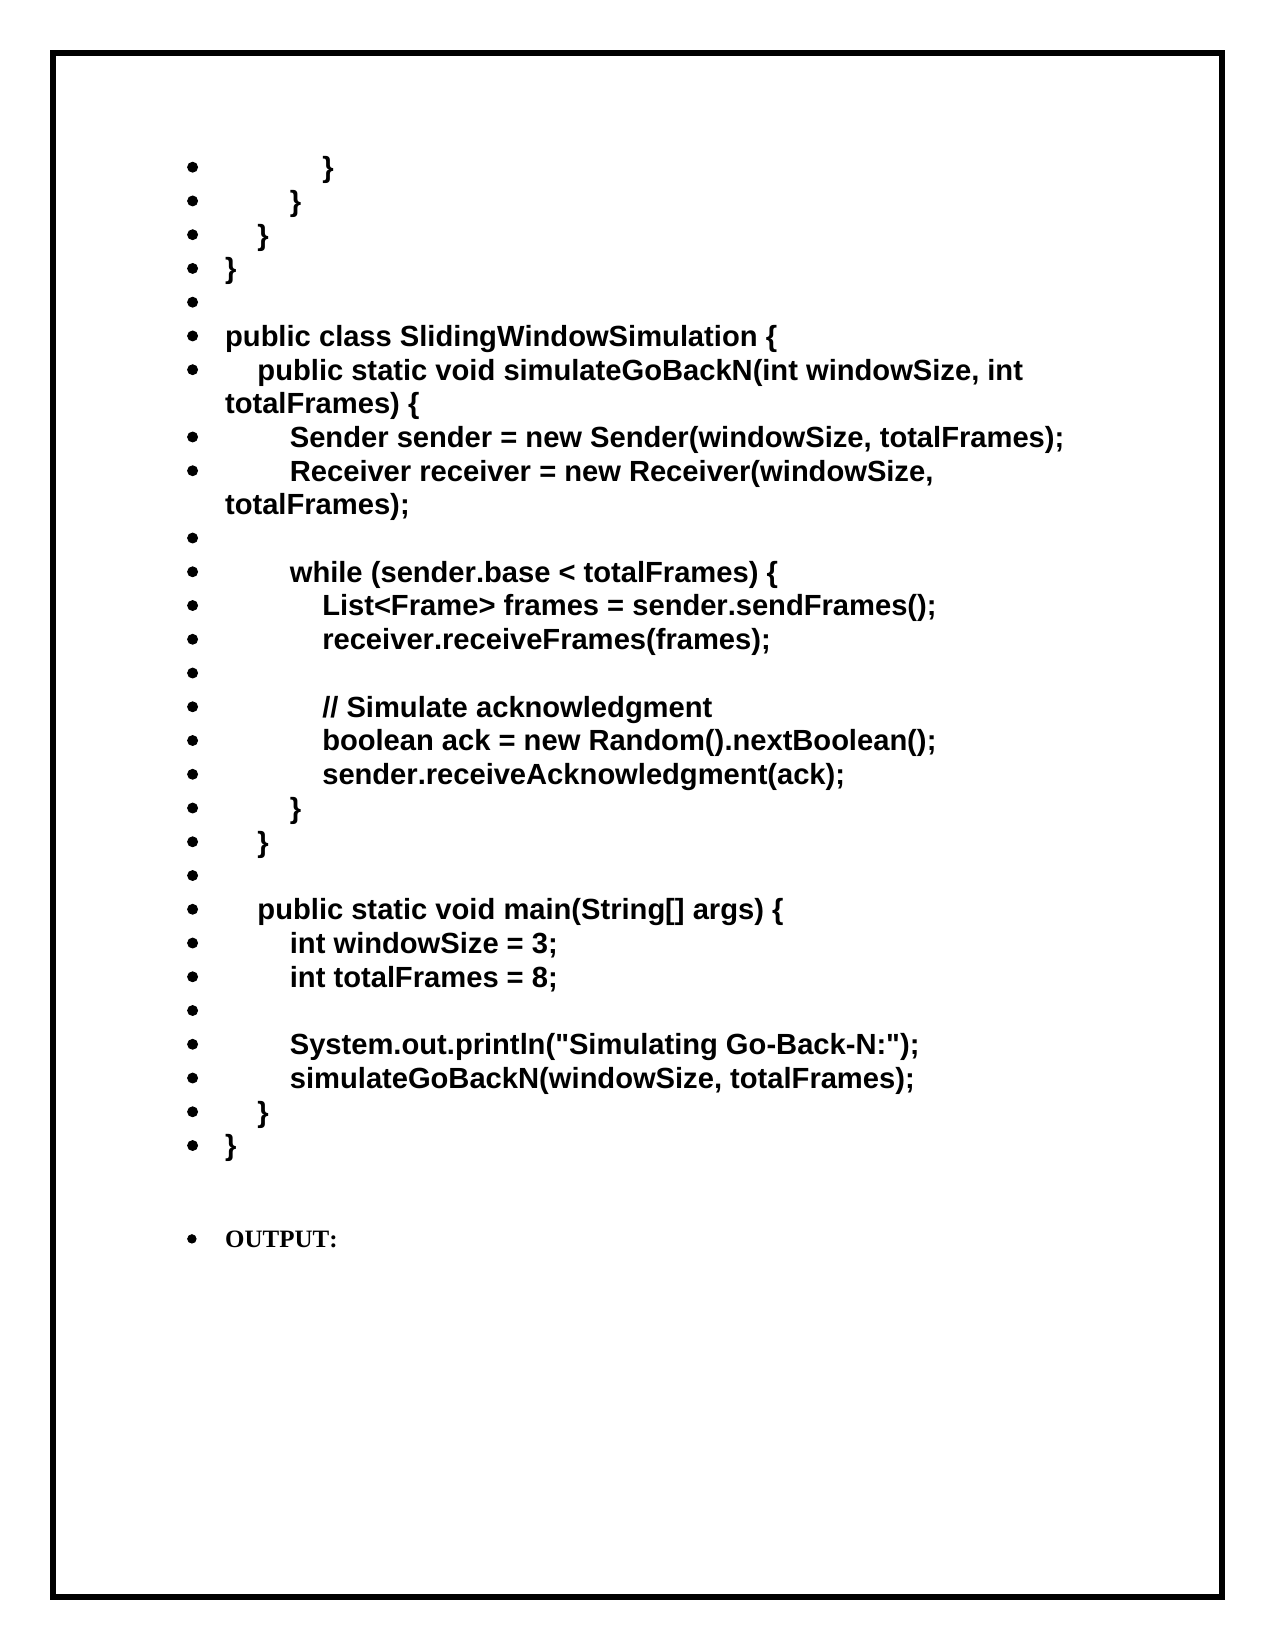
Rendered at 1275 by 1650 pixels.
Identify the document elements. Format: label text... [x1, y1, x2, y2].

list public static void simulateGoBackN(int windowSize, int totalFrames) { [187, 352, 1125, 420]
list } [187, 1128, 1125, 1162]
list List<Frame> frames = sender.sendFrames(); [187, 588, 1125, 622]
list } [187, 184, 1125, 217]
list // Simulate acknowledgment [187, 689, 1125, 723]
list Receiver receiver = new Receiver(windowSize, totalFrames); [187, 453, 1125, 521]
list boolean ack = new Random().nextBoolean(); [187, 723, 1125, 757]
list OUTPUT: [187, 1224, 1125, 1253]
list Sender sender = new Sender(windowSize, totalFrames); [187, 420, 1125, 453]
list int windowSize = 3; [187, 926, 1125, 959]
list } [187, 791, 1125, 824]
list while (sender.base < totalFrames) { [187, 554, 1125, 588]
list System.out.println("Simulating Go-Back-N:"); [187, 1027, 1125, 1061]
list } [187, 251, 1125, 285]
list receiver.receiveFrames(frames); [187, 622, 1125, 656]
list } [187, 217, 1125, 251]
list } [187, 824, 1125, 858]
list public class SlidingWindowSimulation { [187, 319, 1125, 352]
list simulateGoBackN(windowSize, totalFrames); [187, 1061, 1125, 1094]
list sender.receiveAcknowledgment(ack); [187, 757, 1125, 791]
list int totalFrames = 8; [187, 959, 1125, 993]
list } [187, 1094, 1125, 1128]
list public static void main(String[] args) { [187, 892, 1125, 926]
list } [187, 150, 1125, 184]
